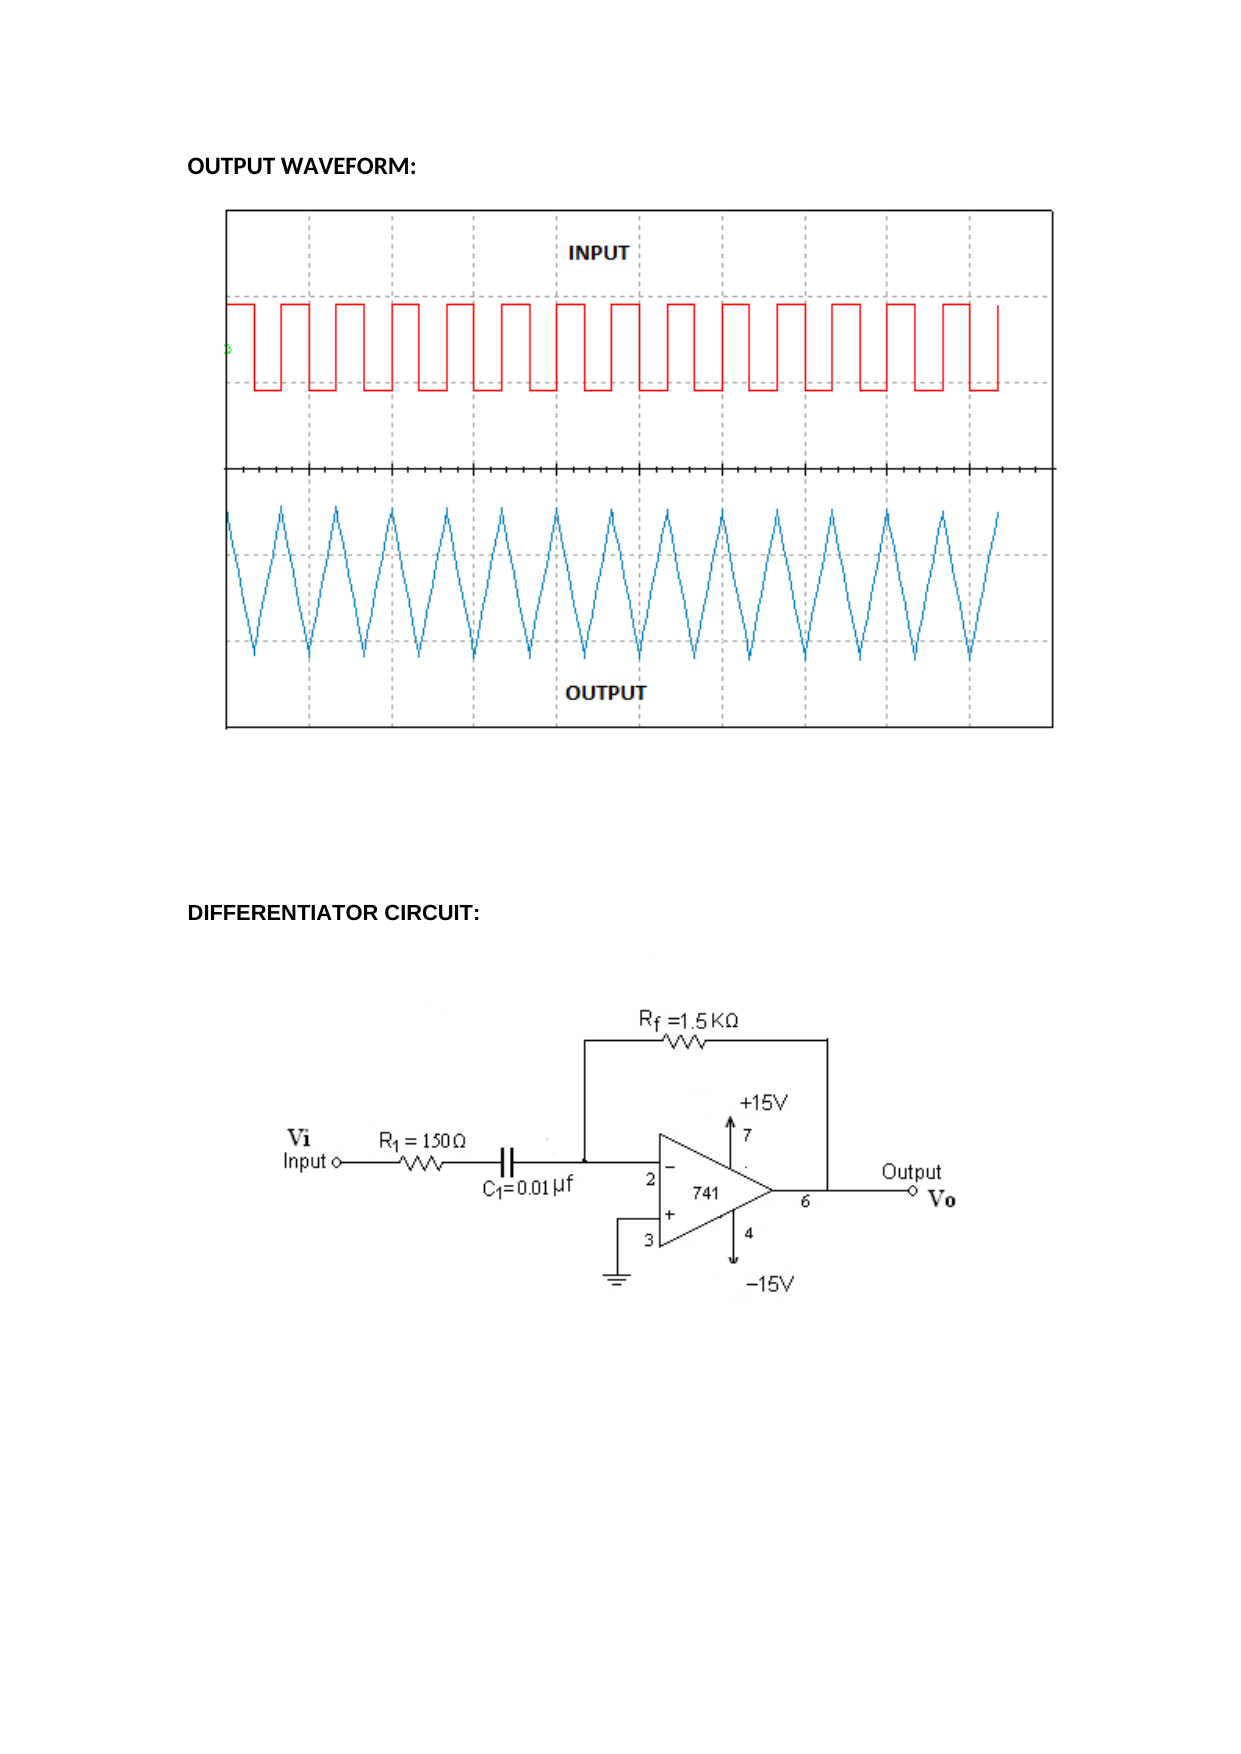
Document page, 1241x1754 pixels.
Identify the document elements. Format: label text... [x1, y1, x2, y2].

picture [218, 199, 1060, 744]
text OUTPUT WAVEFORM: [187, 150, 1090, 181]
text DIFFERENTIATOR CIRCUIT: [187, 899, 1090, 925]
picture [271, 943, 1007, 1392]
